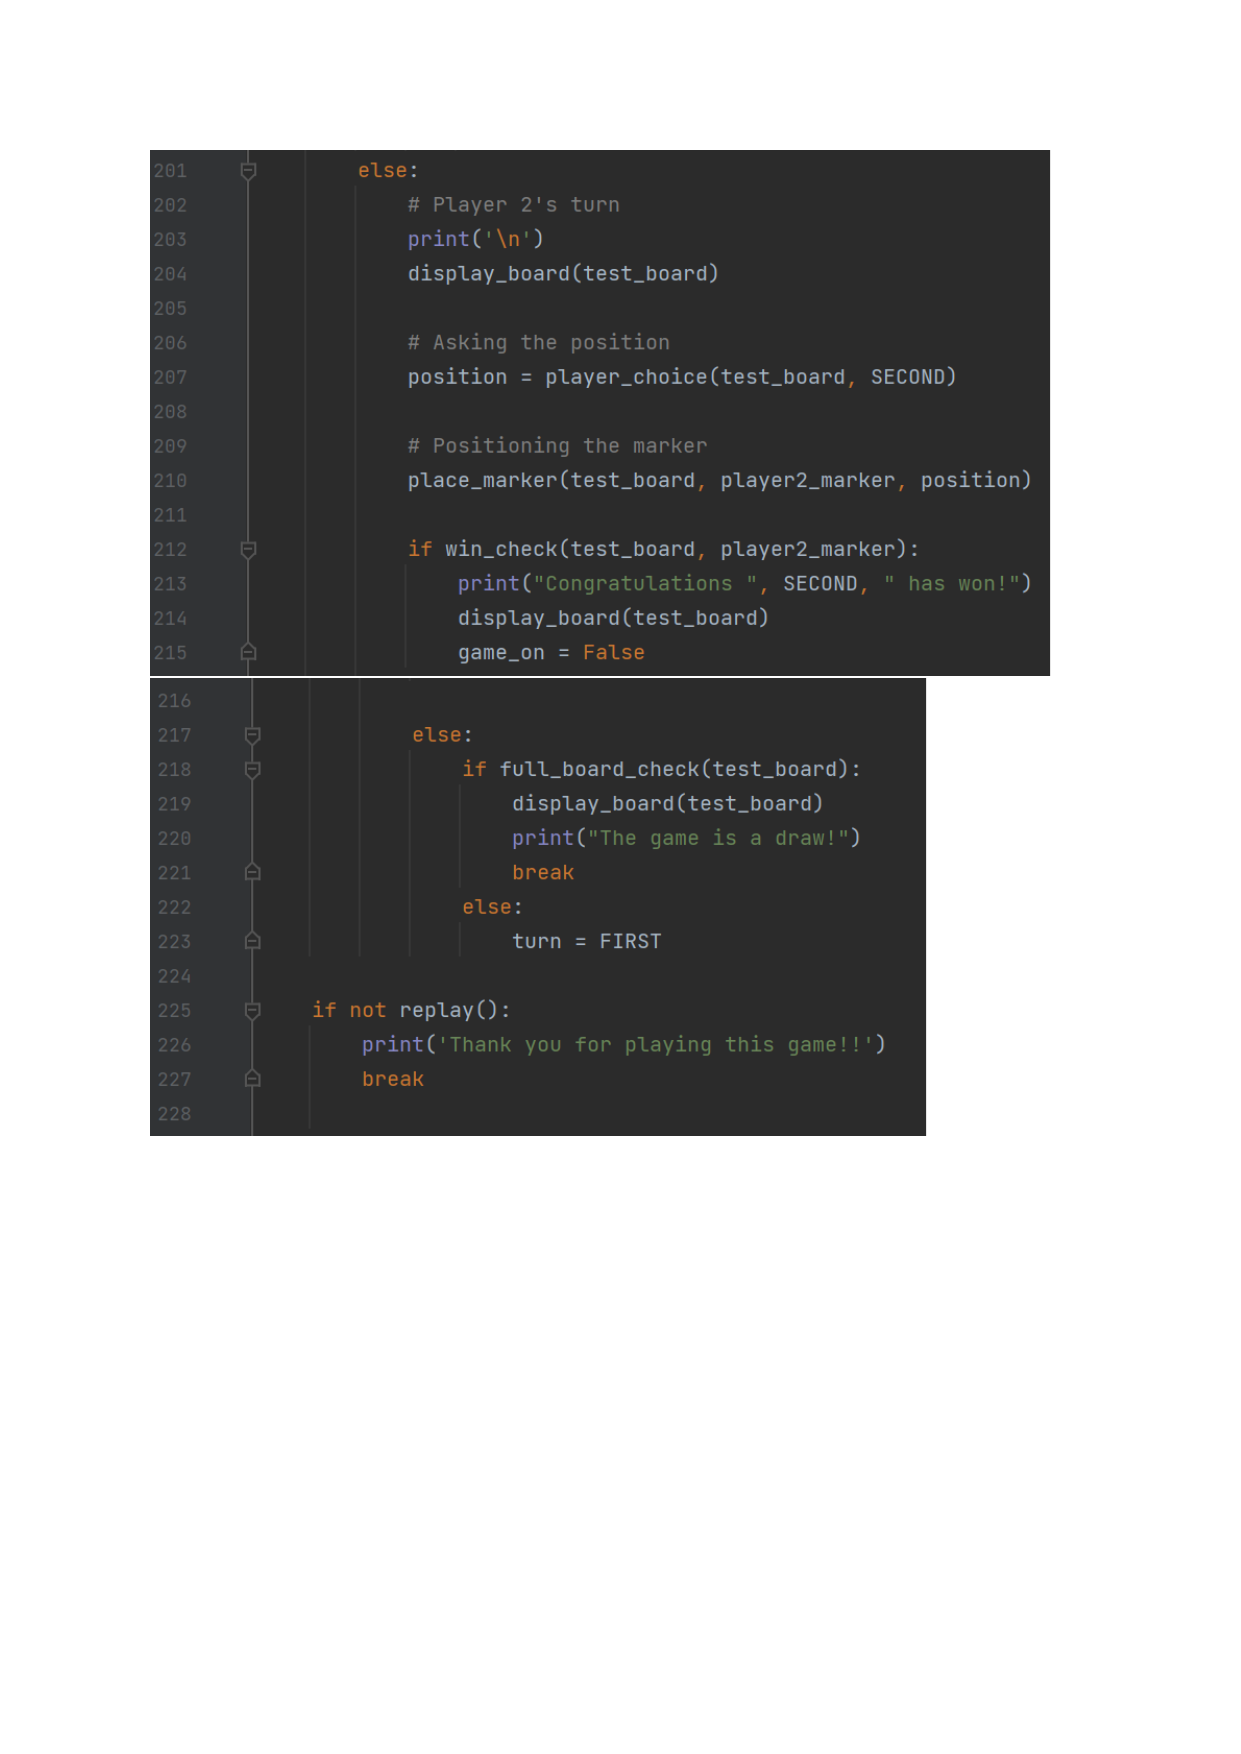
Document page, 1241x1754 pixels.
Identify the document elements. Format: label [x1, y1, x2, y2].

picture [150, 150, 1050, 676]
picture [150, 678, 927, 1136]
